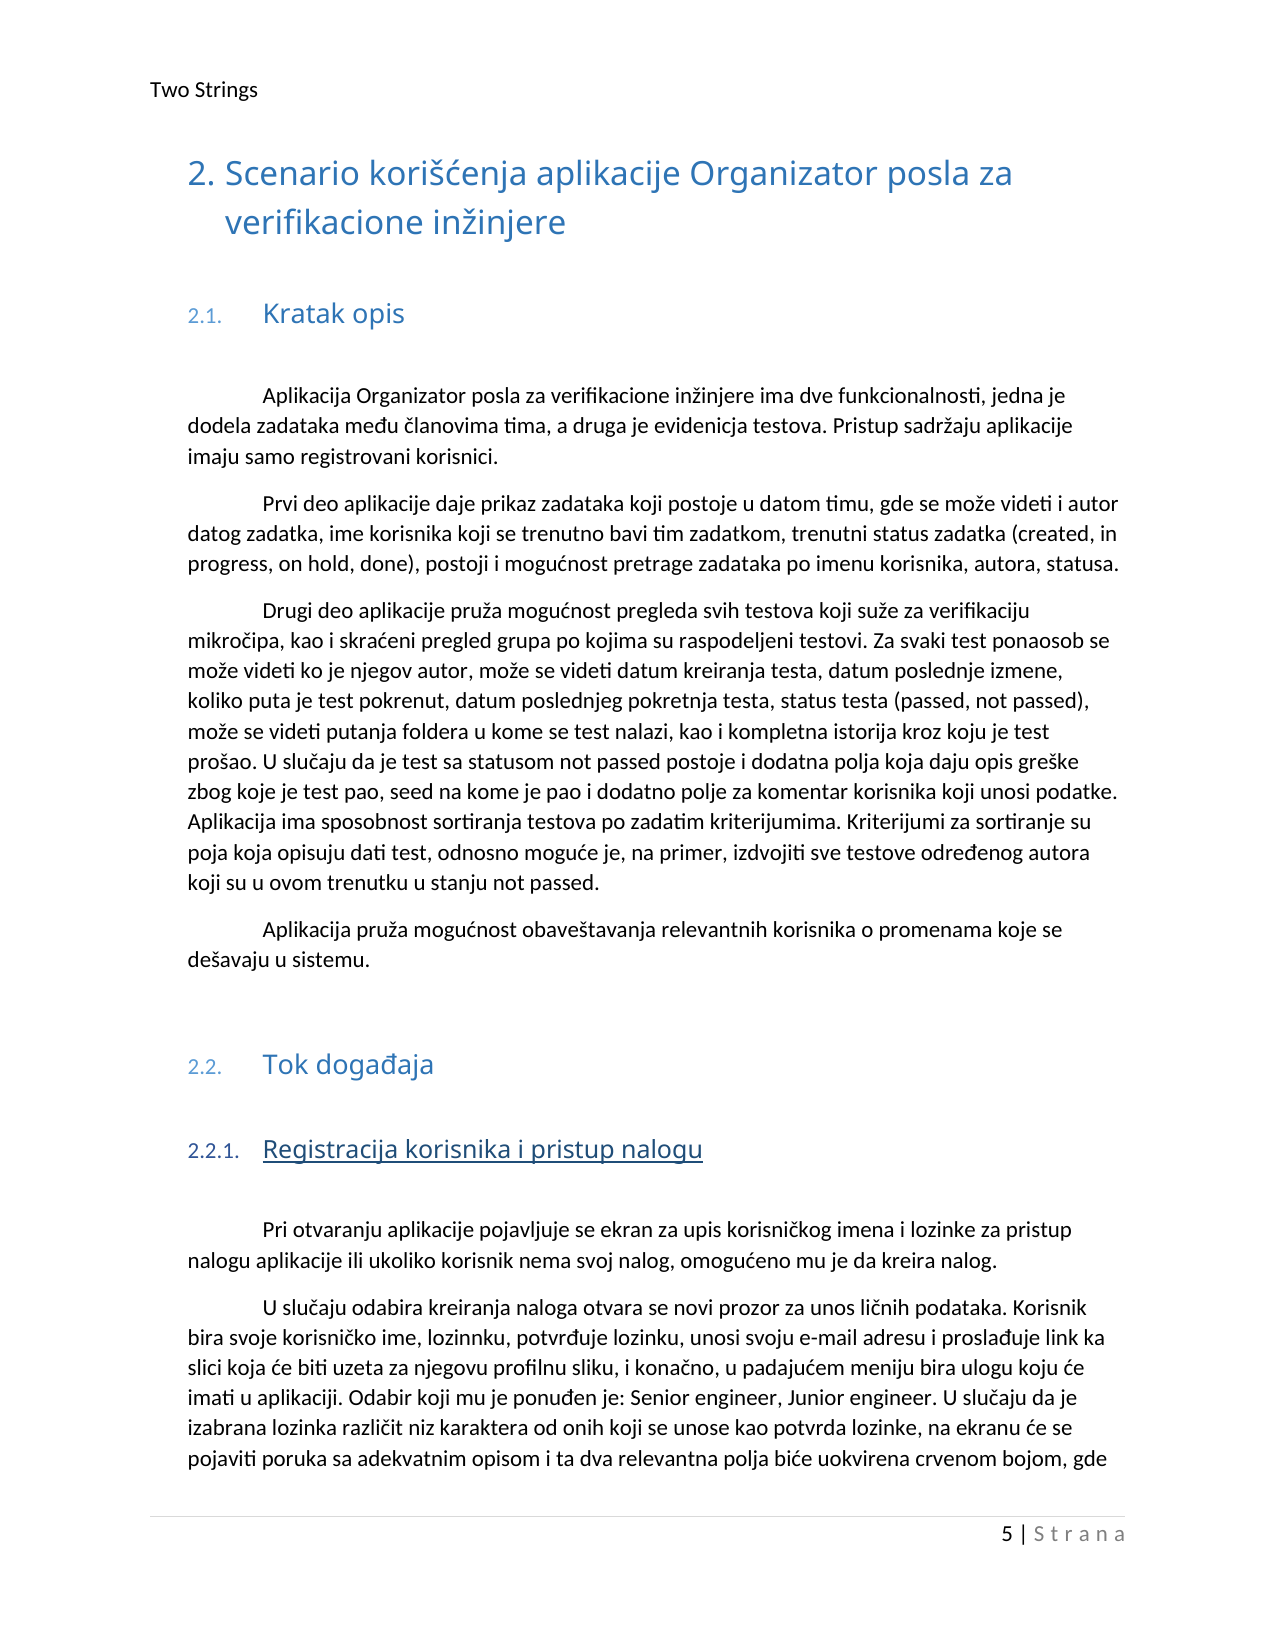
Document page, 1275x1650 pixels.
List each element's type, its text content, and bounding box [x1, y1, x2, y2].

subtitle Registracija korisnika i pristup nalogu [187, 1132, 1125, 1166]
subtitle Tok događaja [187, 1045, 1125, 1082]
text Aplikacija pruža mogućnost obaveštavanja relevantnih korisnika o promenama koje se dešavaju u sistemu. [187, 915, 1125, 973]
text Prvi deo aplikacije daje prikaz zadataka koji postoje u datom timu, gde se može videti i autor datog zadatka, ime korisnika koji se trenutno bavi tim zadatkom, trenutni status zadatka (created, in progress, on hold, done), postoji i mogućnost pretrage zadataka po imenu korisnika, autora, statusa. [187, 489, 1125, 577]
subtitle Scenario korišćenja aplikacije Organizator posla za verifikacione inžinjere [187, 150, 1125, 244]
subtitle Kratak opis [187, 295, 1125, 332]
text Drugi deo aplikacije pruža mogućnost pregleda svih testova koji suže za verifikaciju mikročipa, kao i skraćeni pregled grupa po kojima su raspodeljeni testovi. Za svaki test ponaosob se može videti ko je njegov autor, može se videti datum kreiranja testa, datum poslednje izmene, koliko puta je test pokrenut, datum poslednjeg pokretnja testa, status testa (passed, not passed), može se videti putanja foldera u kome se test nalazi, kao i kompletna istorija kroz koju je test prošao. U slučaju da je test sa statusom not passed postoje i dodatna polja koja daju opis greške zbog koje je test pao, seed na kome je pao i dodatno polje za komentar korisnika koji unosi podatke. Aplikacija ima sposobnost sortiranja testova po zadatim kriterijumima. Kriterijumi za sortiranje su poja koja opisuju dati test, odnosno moguće je, na primer, izdvojiti sve testove određenog autora koji su u ovom trenutku u stanju not passed. [187, 596, 1125, 896]
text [187, 1293, 1125, 1472]
text Aplikacija Organizator posla za verifikacione inžinjere ima dve funkcionalnosti, jedna je dodela zadataka među članovima tima, a druga je evidenicja testova. Pristup sadržaju aplikacije imaju samo registrovani korisnici. [187, 381, 1125, 470]
text Pri otvaranju aplikacije pojavljuje se ekran za upis korisničkog imena i lozinke za pristup nalogu aplikacije ili ukoliko korisnik nema svoj nalog, omogućeno mu je da kreira nalog. [187, 1216, 1125, 1274]
